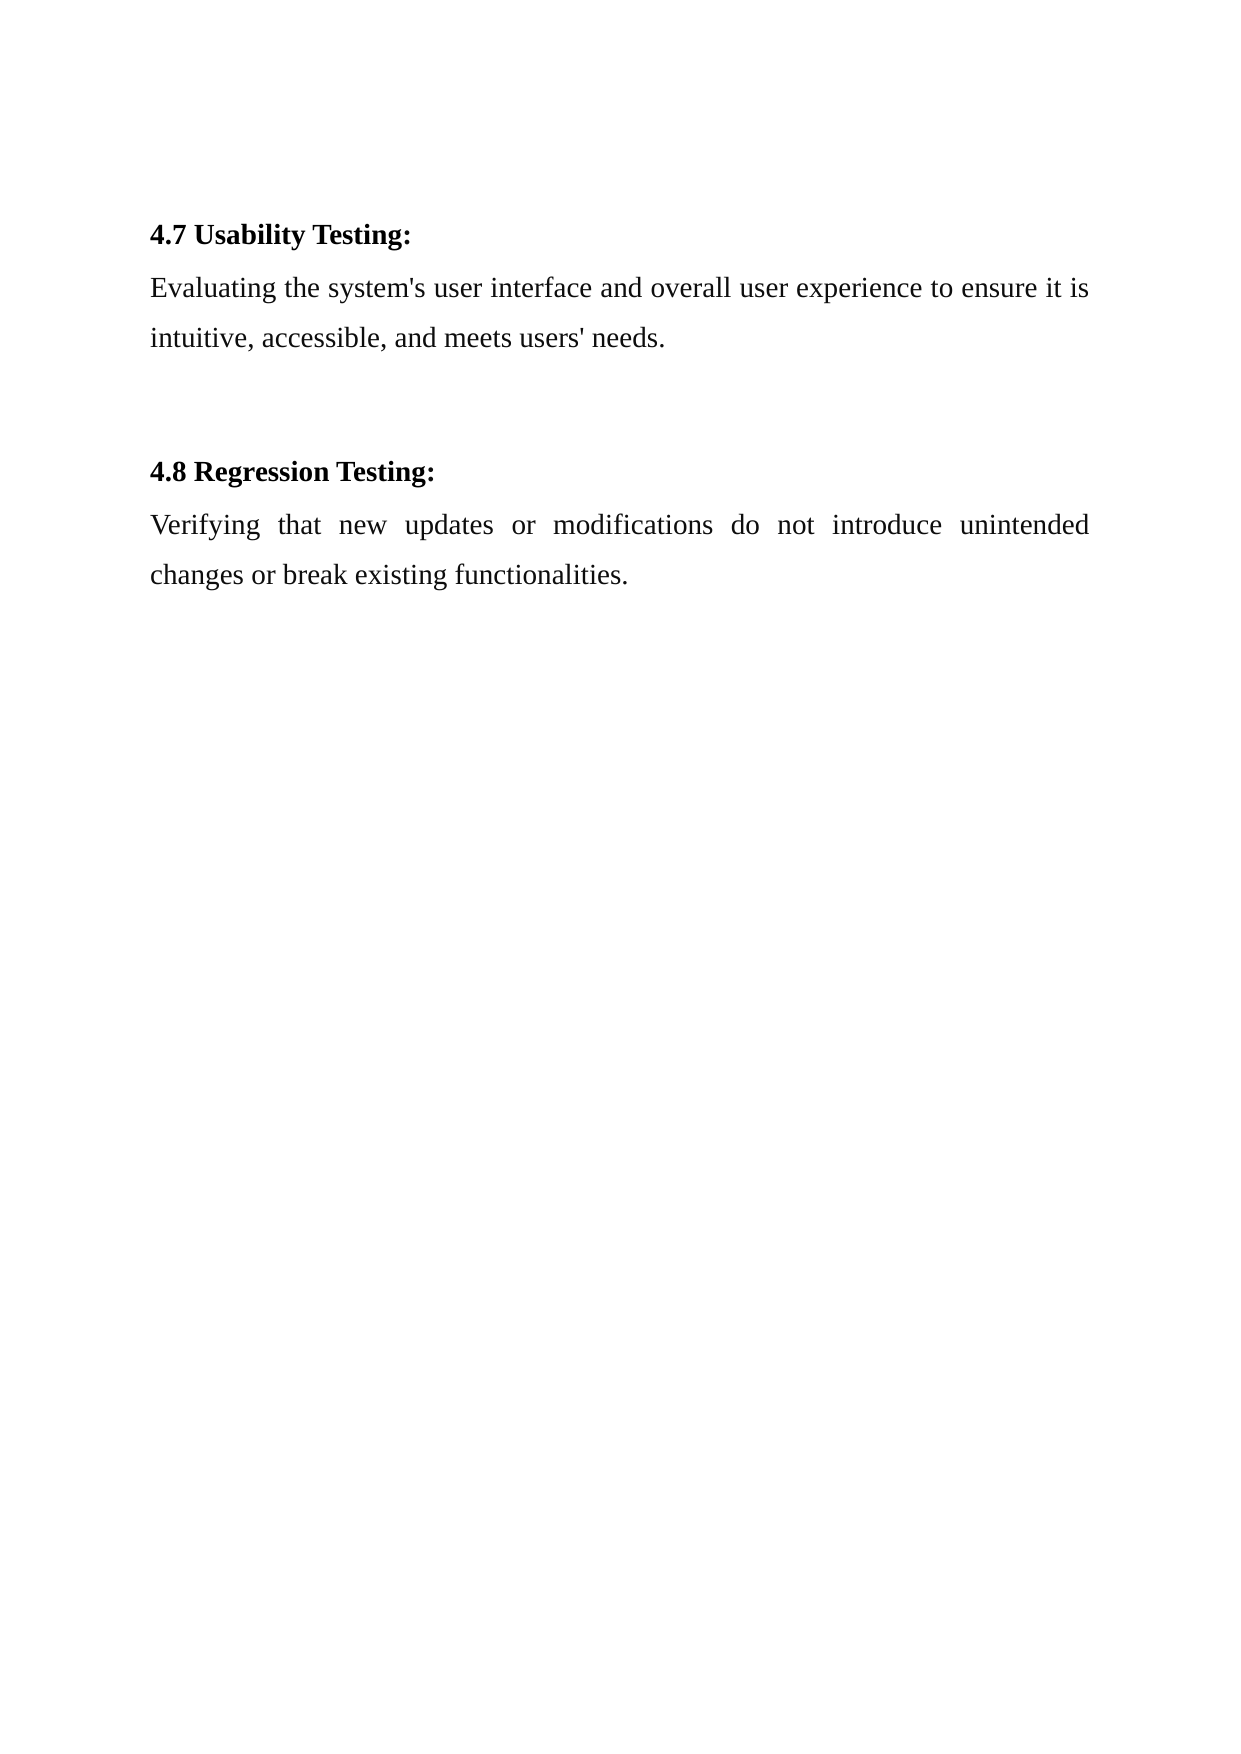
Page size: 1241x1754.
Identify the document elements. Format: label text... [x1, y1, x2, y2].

text 4.8 Regression Testing: [150, 454, 1090, 488]
text Verifying that new updates or modifications do not introduce unintended changes or break existing functionalities. [150, 507, 1090, 591]
text 4.7 Usability Testing: [150, 217, 1090, 251]
text Evaluating the system's user interface and overall user experience to ensure it is intuitive, accessible, and meets users' needs. [150, 270, 1090, 354]
